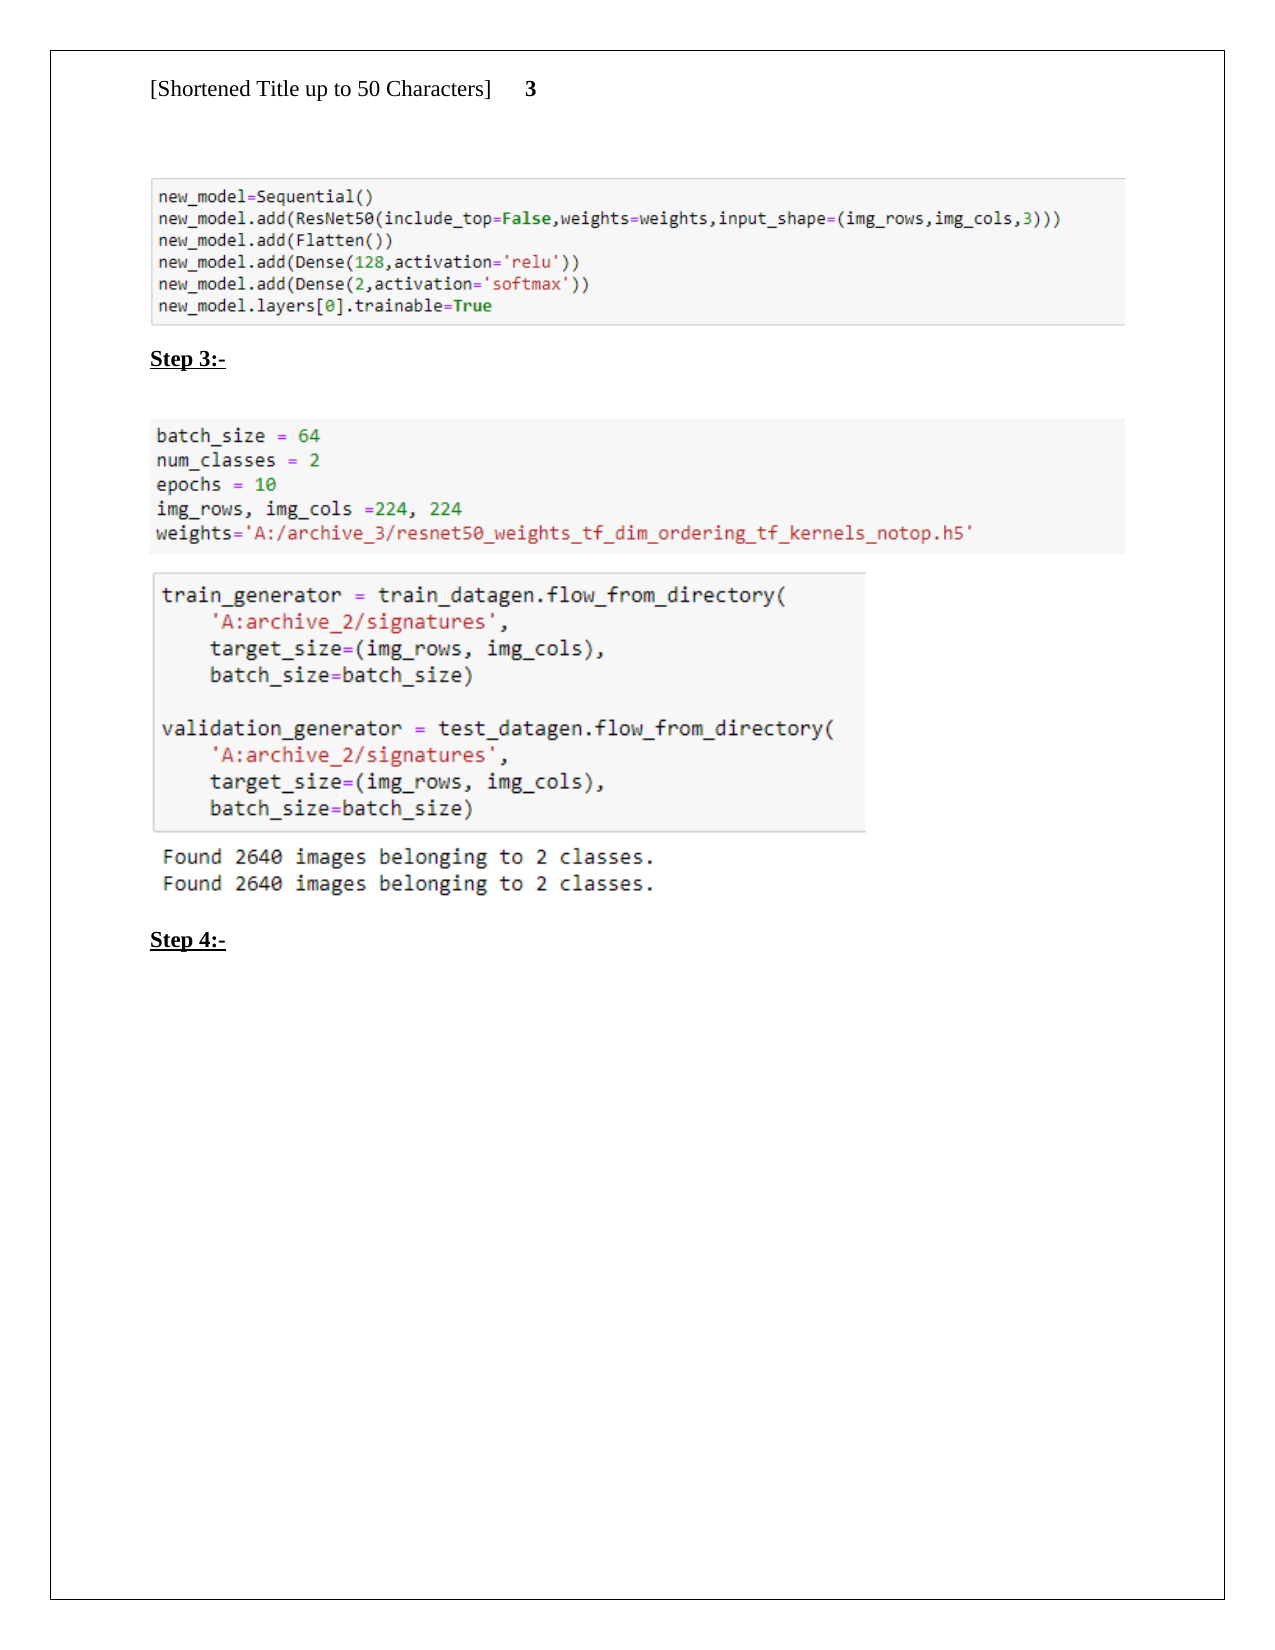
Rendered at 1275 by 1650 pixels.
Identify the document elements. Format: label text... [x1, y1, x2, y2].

picture [150, 178, 1125, 327]
text Step 4:- [150, 927, 1125, 953]
picture [150, 418, 1125, 554]
picture [150, 571, 866, 908]
text Step 3:- [150, 345, 1125, 371]
